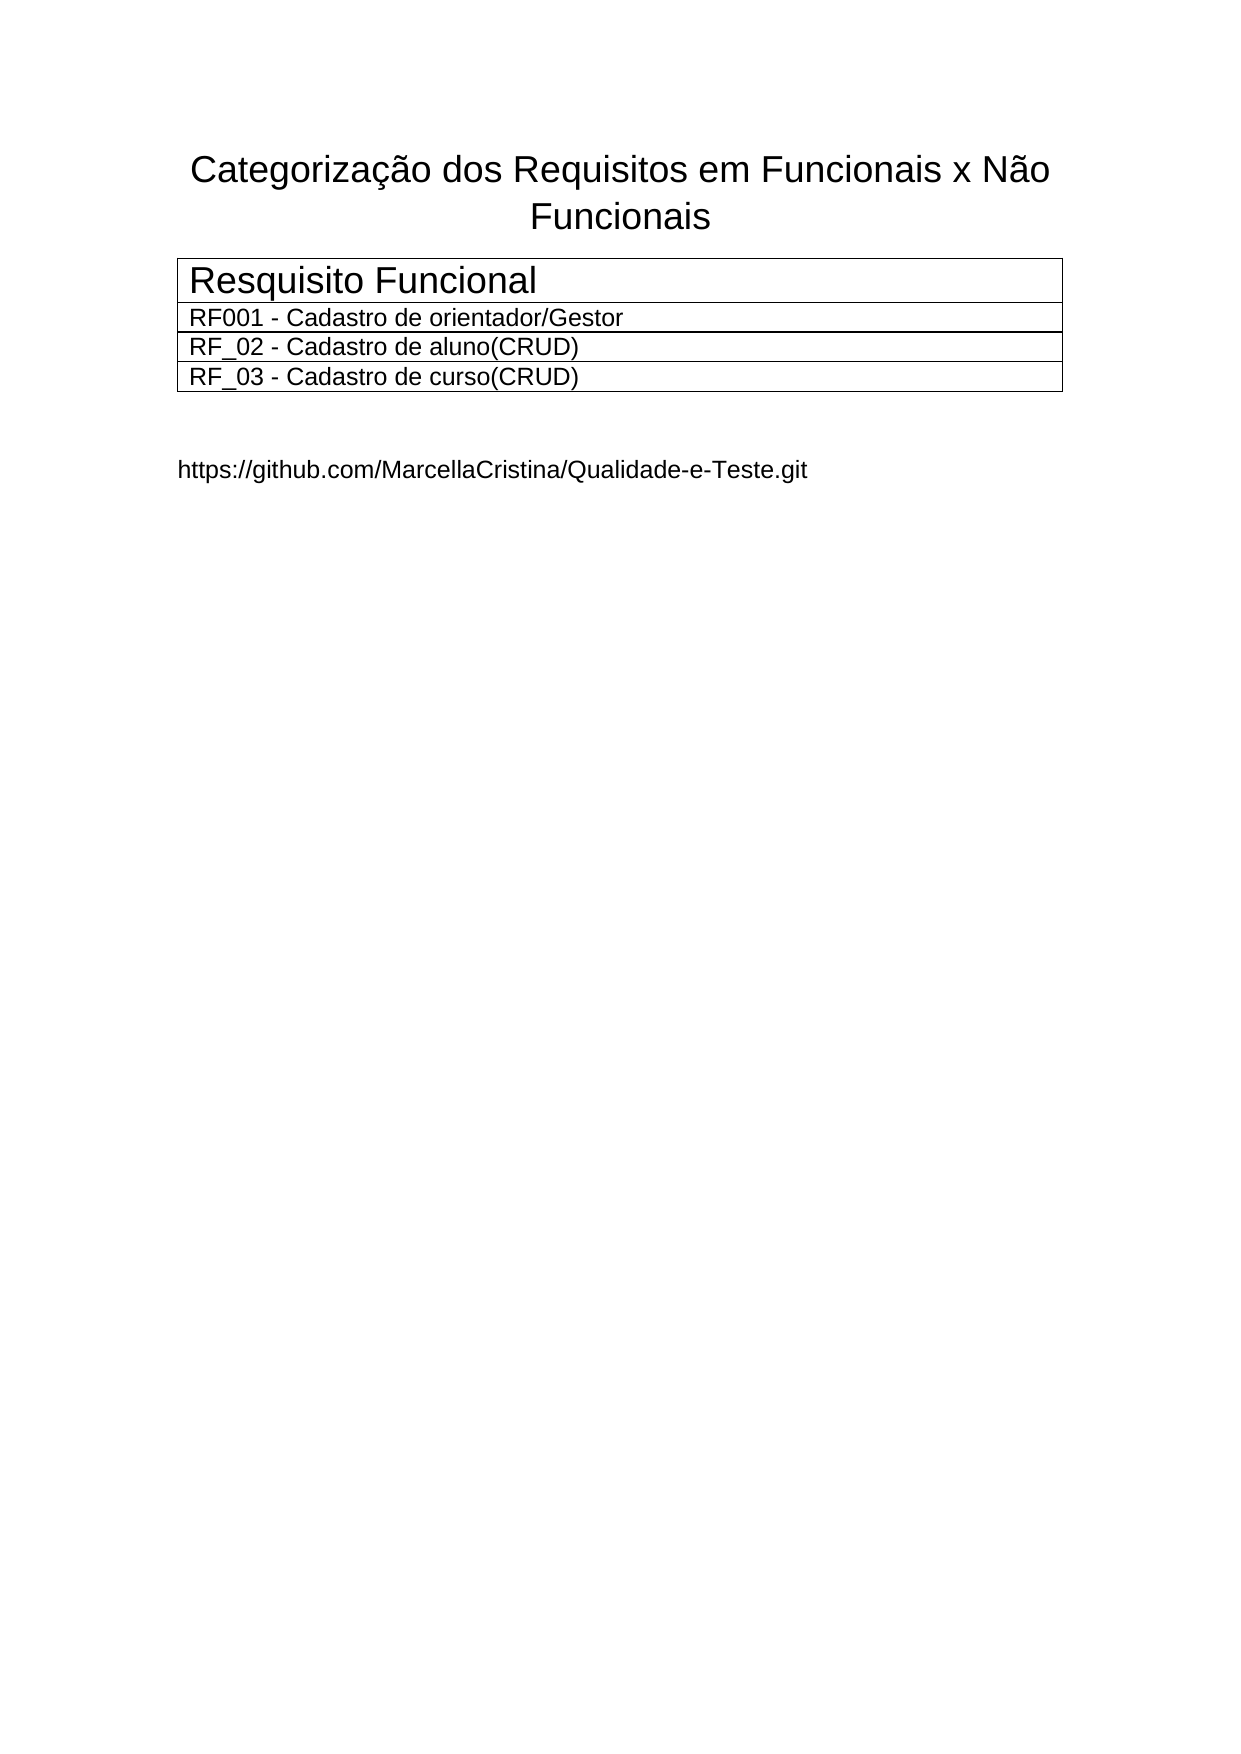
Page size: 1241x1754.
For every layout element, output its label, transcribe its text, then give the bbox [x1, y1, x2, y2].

text https://github.com/MarcellaCristina/Qualidade-e-Teste.git [177, 455, 1063, 484]
table_cell RF_03 - Cadastro de curso(CRUD) [178, 362, 1062, 391]
text Categorização dos Requisitos em Funcionais x Não Funcionais [177, 148, 1063, 237]
table_header Resquisito Funcional [178, 259, 1062, 302]
table_cell RF_02 - Cadastro de aluno(CRUD) [178, 333, 1062, 361]
table_cell RF001 - Cadastro de orientador/Gestor [178, 303, 1062, 331]
